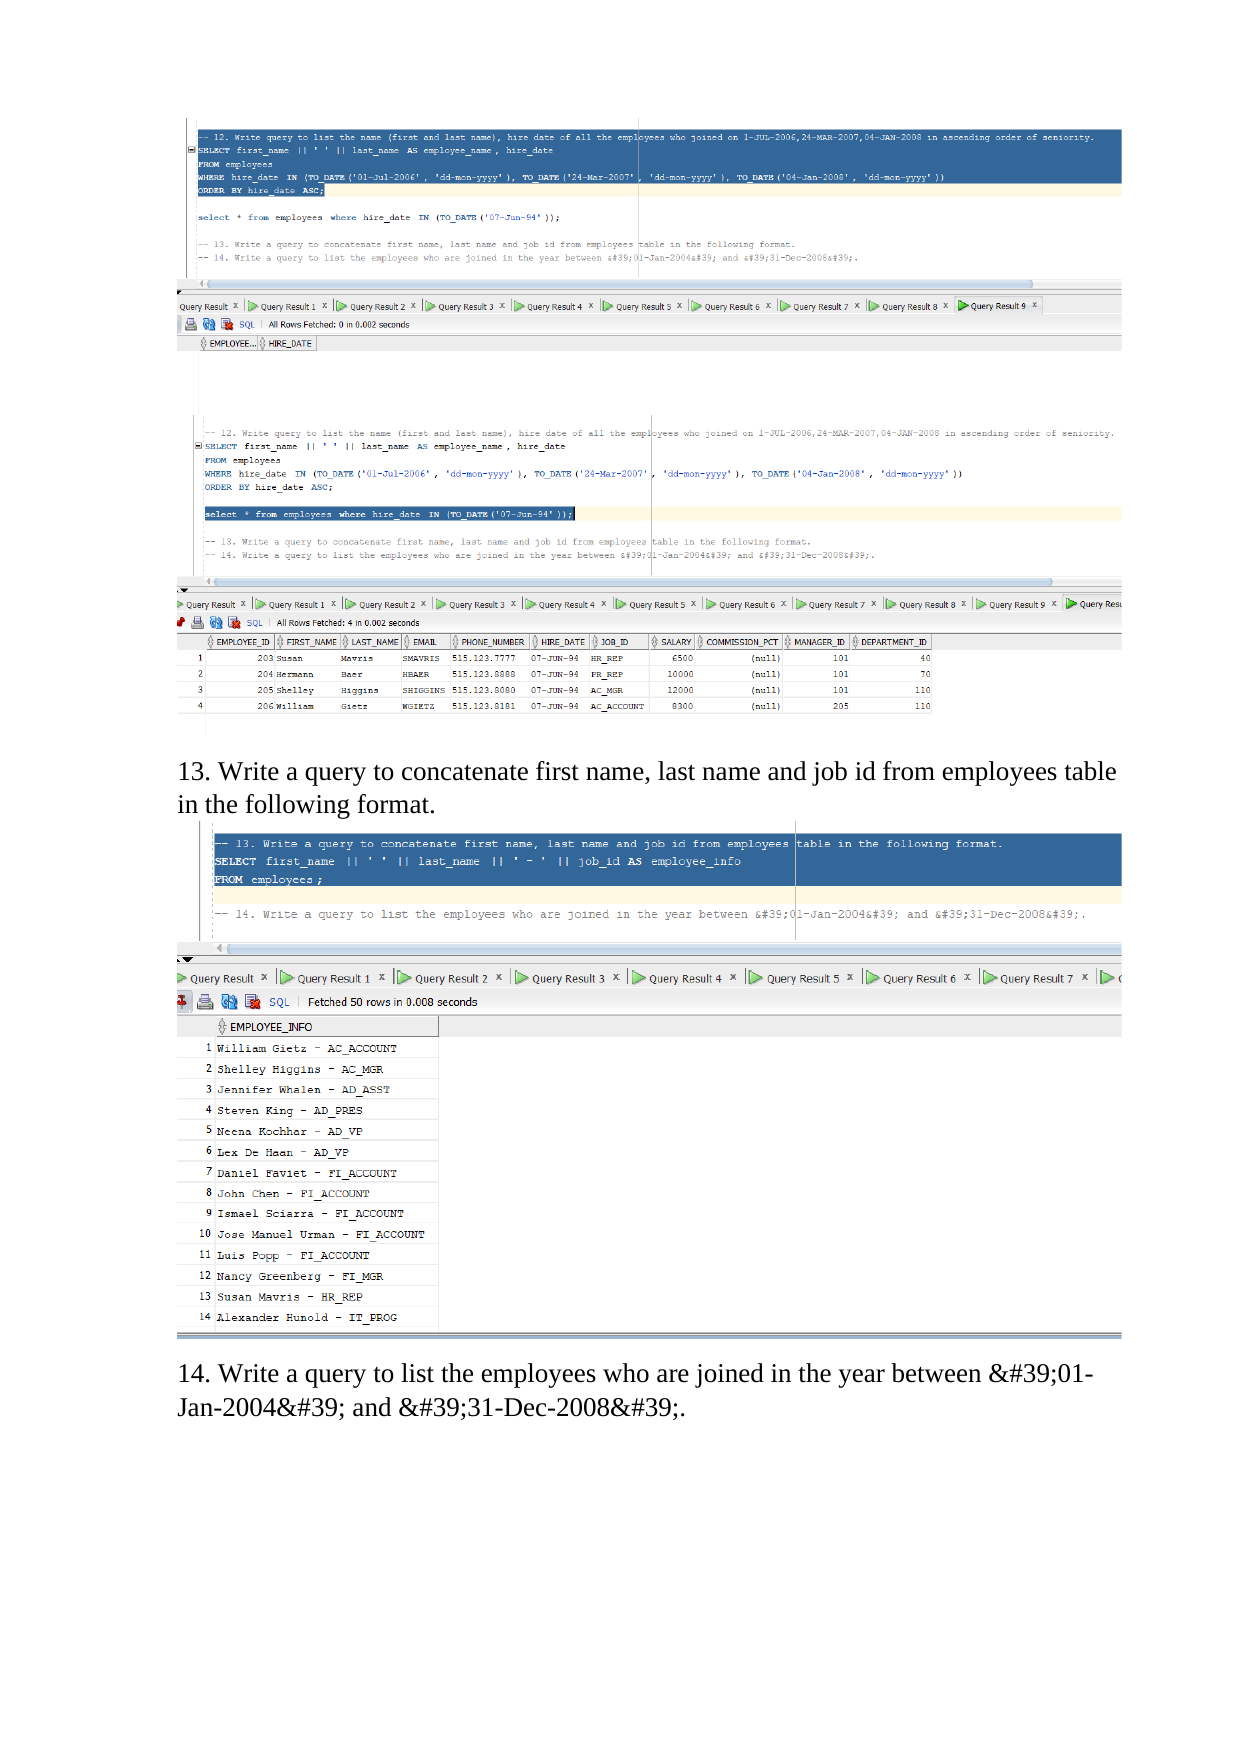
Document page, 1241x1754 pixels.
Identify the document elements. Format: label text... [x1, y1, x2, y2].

picture [177, 821, 1122, 1339]
picture [177, 118, 1122, 414]
text 14. Write a query to list the employees who are joined in the year between &#39;01-Jan-2004&#39; and &#39;31-Dec-2008&#39;. [177, 1358, 1122, 1422]
text 13. Write a query to concatenate first name, last name and job id from employees table in the following format. [177, 755, 1122, 821]
picture [177, 415, 1122, 737]
